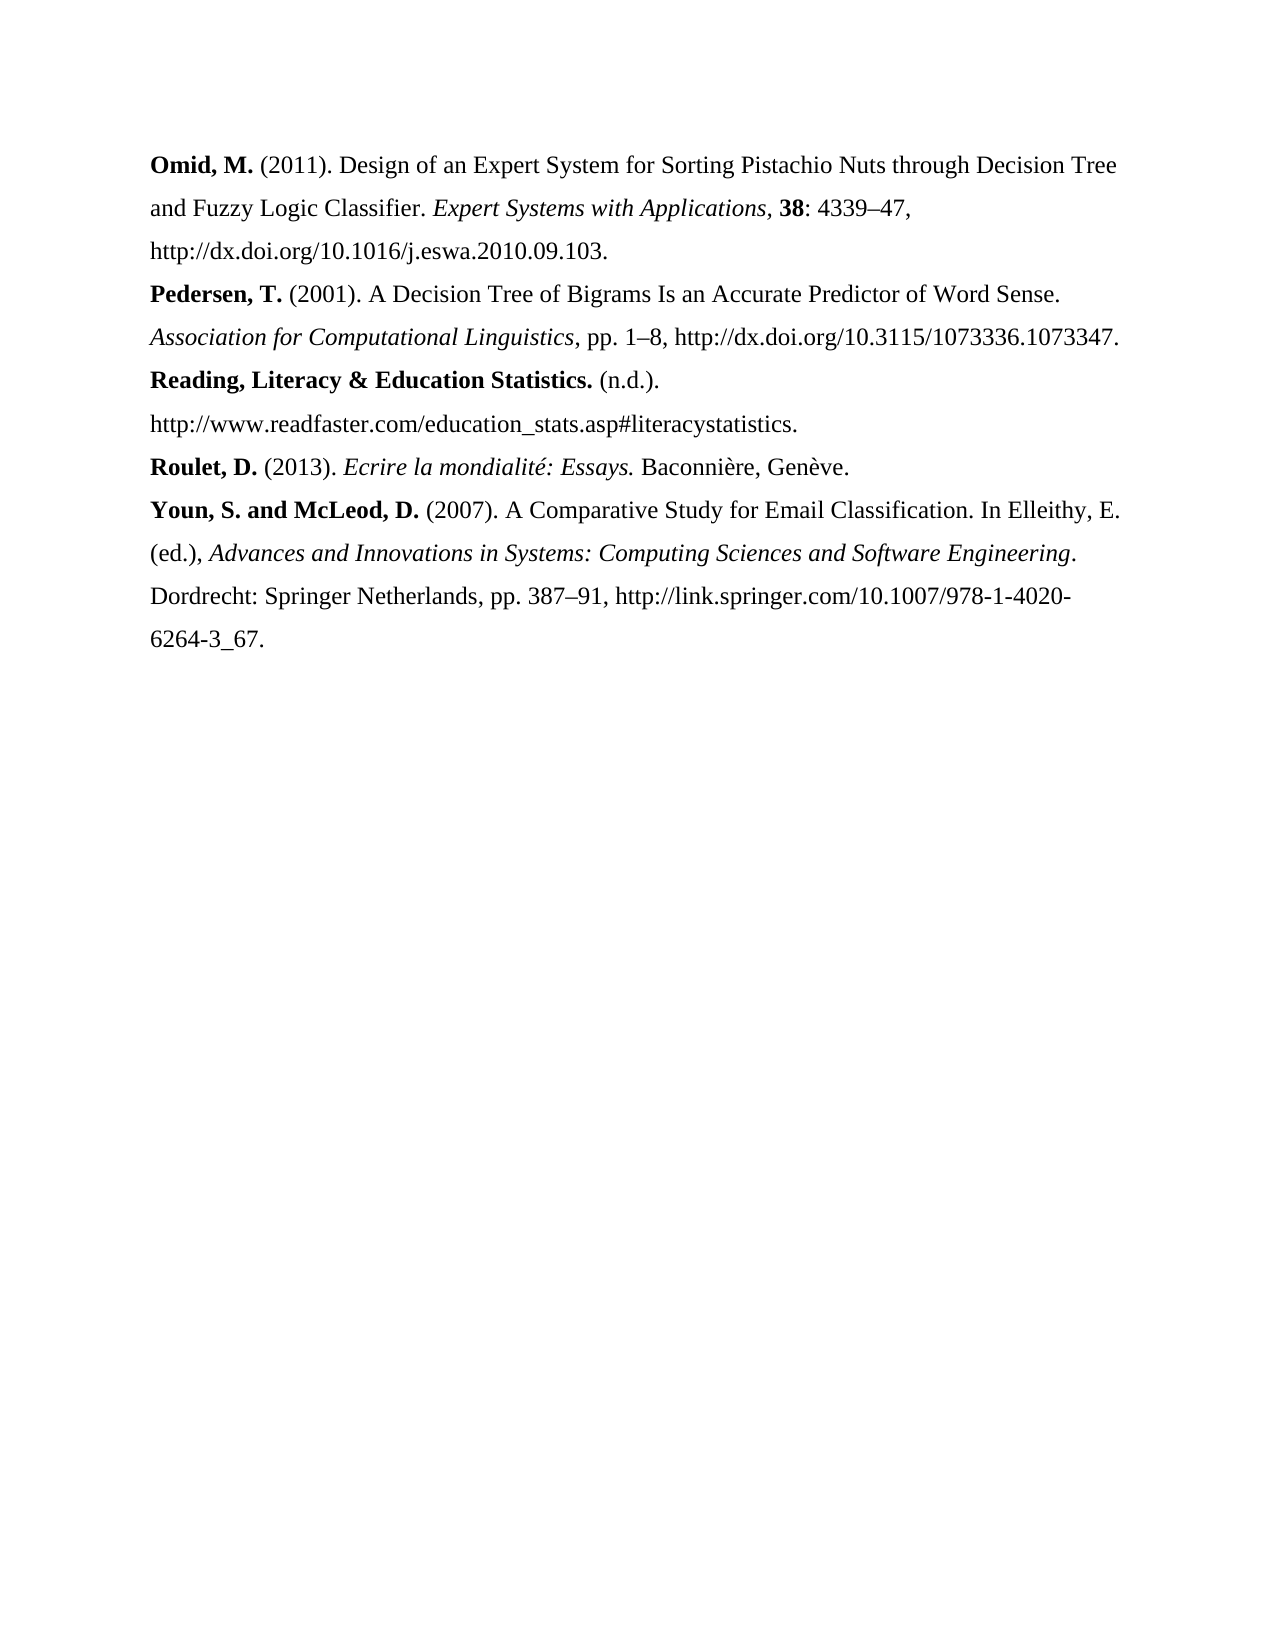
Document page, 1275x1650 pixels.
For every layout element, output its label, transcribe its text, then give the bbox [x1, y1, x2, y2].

text Roulet, D. (2013). Ecrire la mondialité: Essays. Baconnière, Genève. [150, 452, 1125, 481]
text Omid, M. (2011). Design of an Expert System for Sorting Pistachio Nuts through Decision Tree and Fuzzy Logic Classifier. Expert Systems with Applications, 38: 4339–47, http://dx.doi.org/10.1016/j.eswa.2010.09.103. [150, 150, 1125, 265]
text Pedersen, T. (2001). A Decision Tree of Bigrams Is an Accurate Predictor of Word Sense. Association for Computational Linguistics, pp. 1–8, http://dx.doi.org/10.3115/1073336.1073347. [150, 279, 1125, 351]
text Reading, Literacy & Education Statistics. (n.d.). http://www.readfaster.com/education_stats.asp#literacystatistics. [150, 366, 1125, 437]
text Youn, S. and McLeod, D. (2007). A Comparative Study for Email Classification. In Elleithy, E. (ed.), Advances and Innovations in Systems: Computing Sciences and Software Engineering. Dordrecht: Springer Netherlands, pp. 387–91, http://link.springer.com/10.1007/978-1-4020-6264-3_67. [150, 495, 1125, 653]
